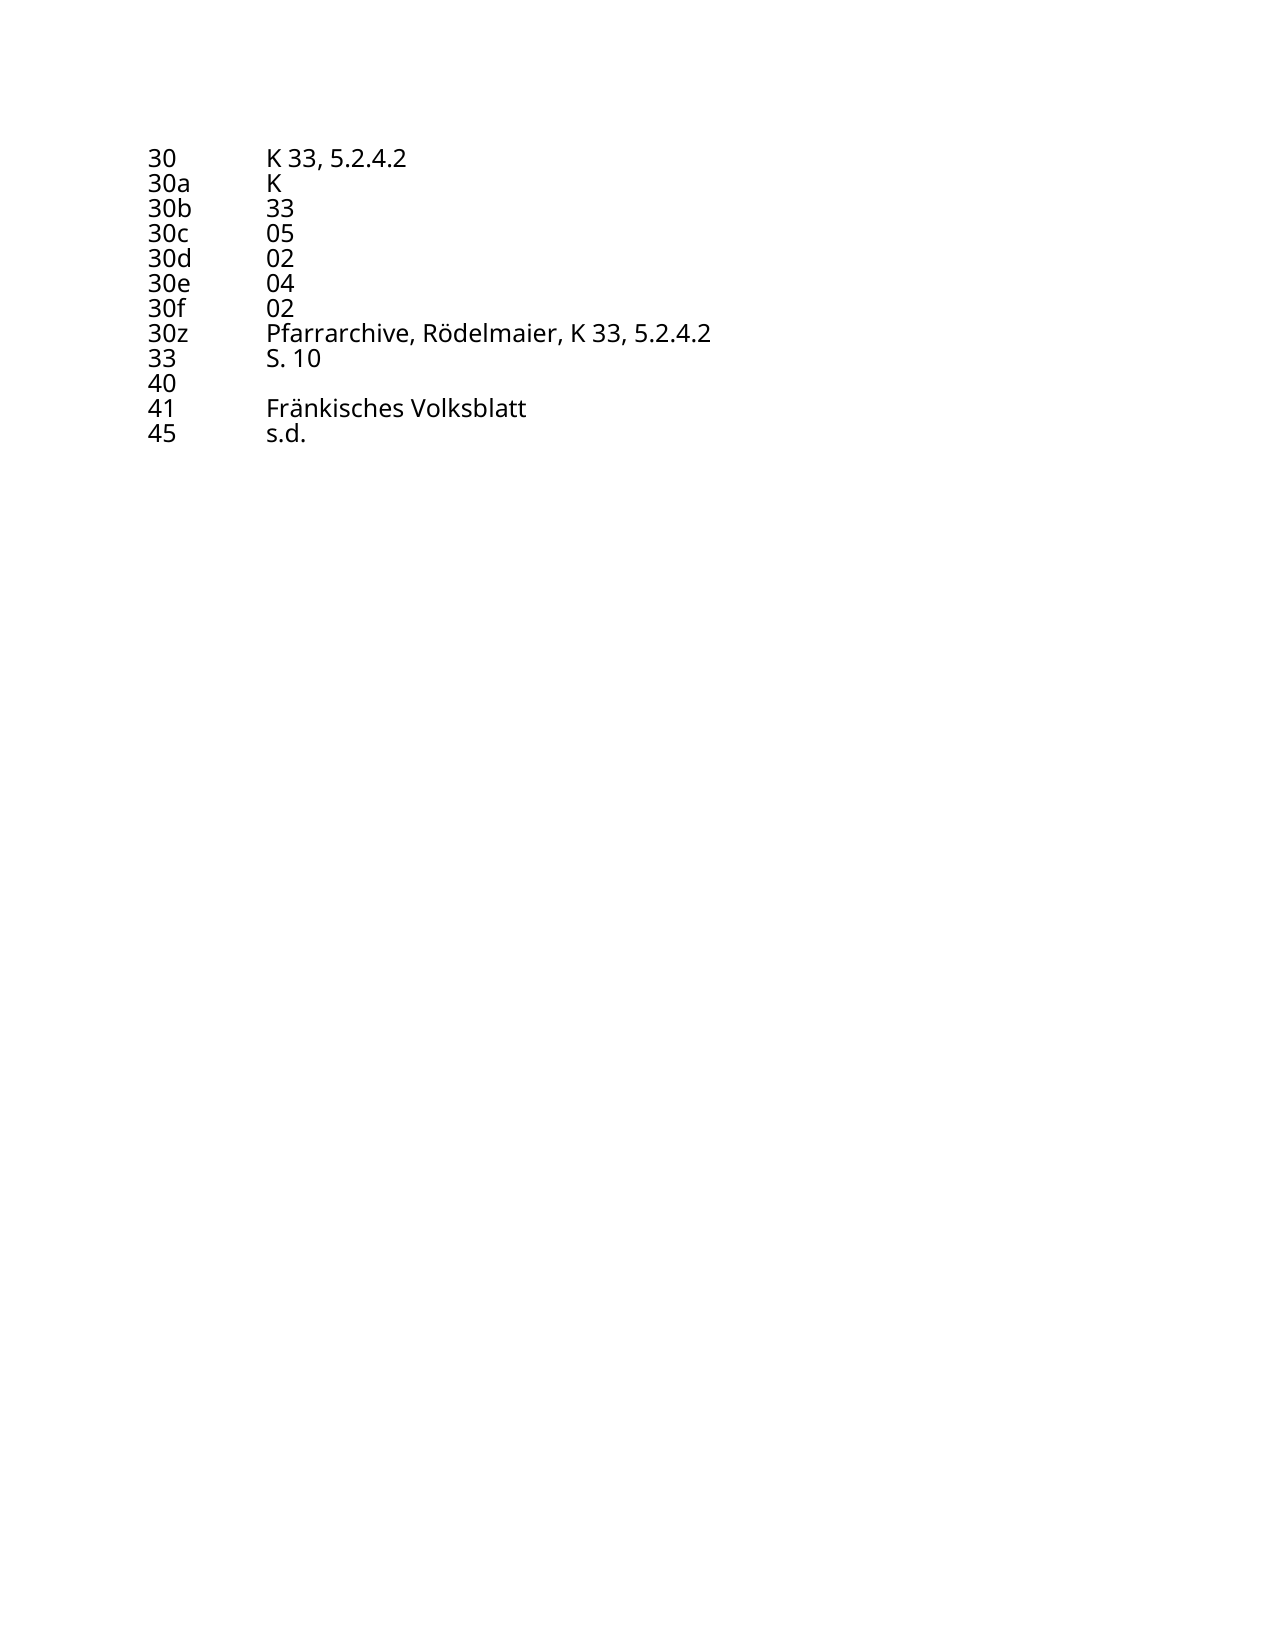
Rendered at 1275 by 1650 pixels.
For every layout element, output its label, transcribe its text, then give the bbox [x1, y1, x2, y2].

text 45 s.d. [148, 423, 1127, 448]
text 30a K [148, 173, 1127, 198]
text 30c 05 [148, 223, 1127, 248]
text 30d 02 [148, 248, 1127, 273]
text 40 <-> [148, 373, 1127, 398]
text 30b 33 [148, 198, 1127, 223]
text 30e 04 [148, 273, 1127, 298]
text 30f 02 [148, 298, 1127, 323]
text 41 t[Fränkisches Volksblatt]t [148, 398, 1127, 423]
text 30 K 33, 5.2.4.2 [148, 148, 1127, 173]
text 30z Pfarrarchive, Rödelmaier, K 33, 5.2.4.2 [148, 323, 1127, 348]
text 33 S. 10 [148, 348, 1127, 373]
